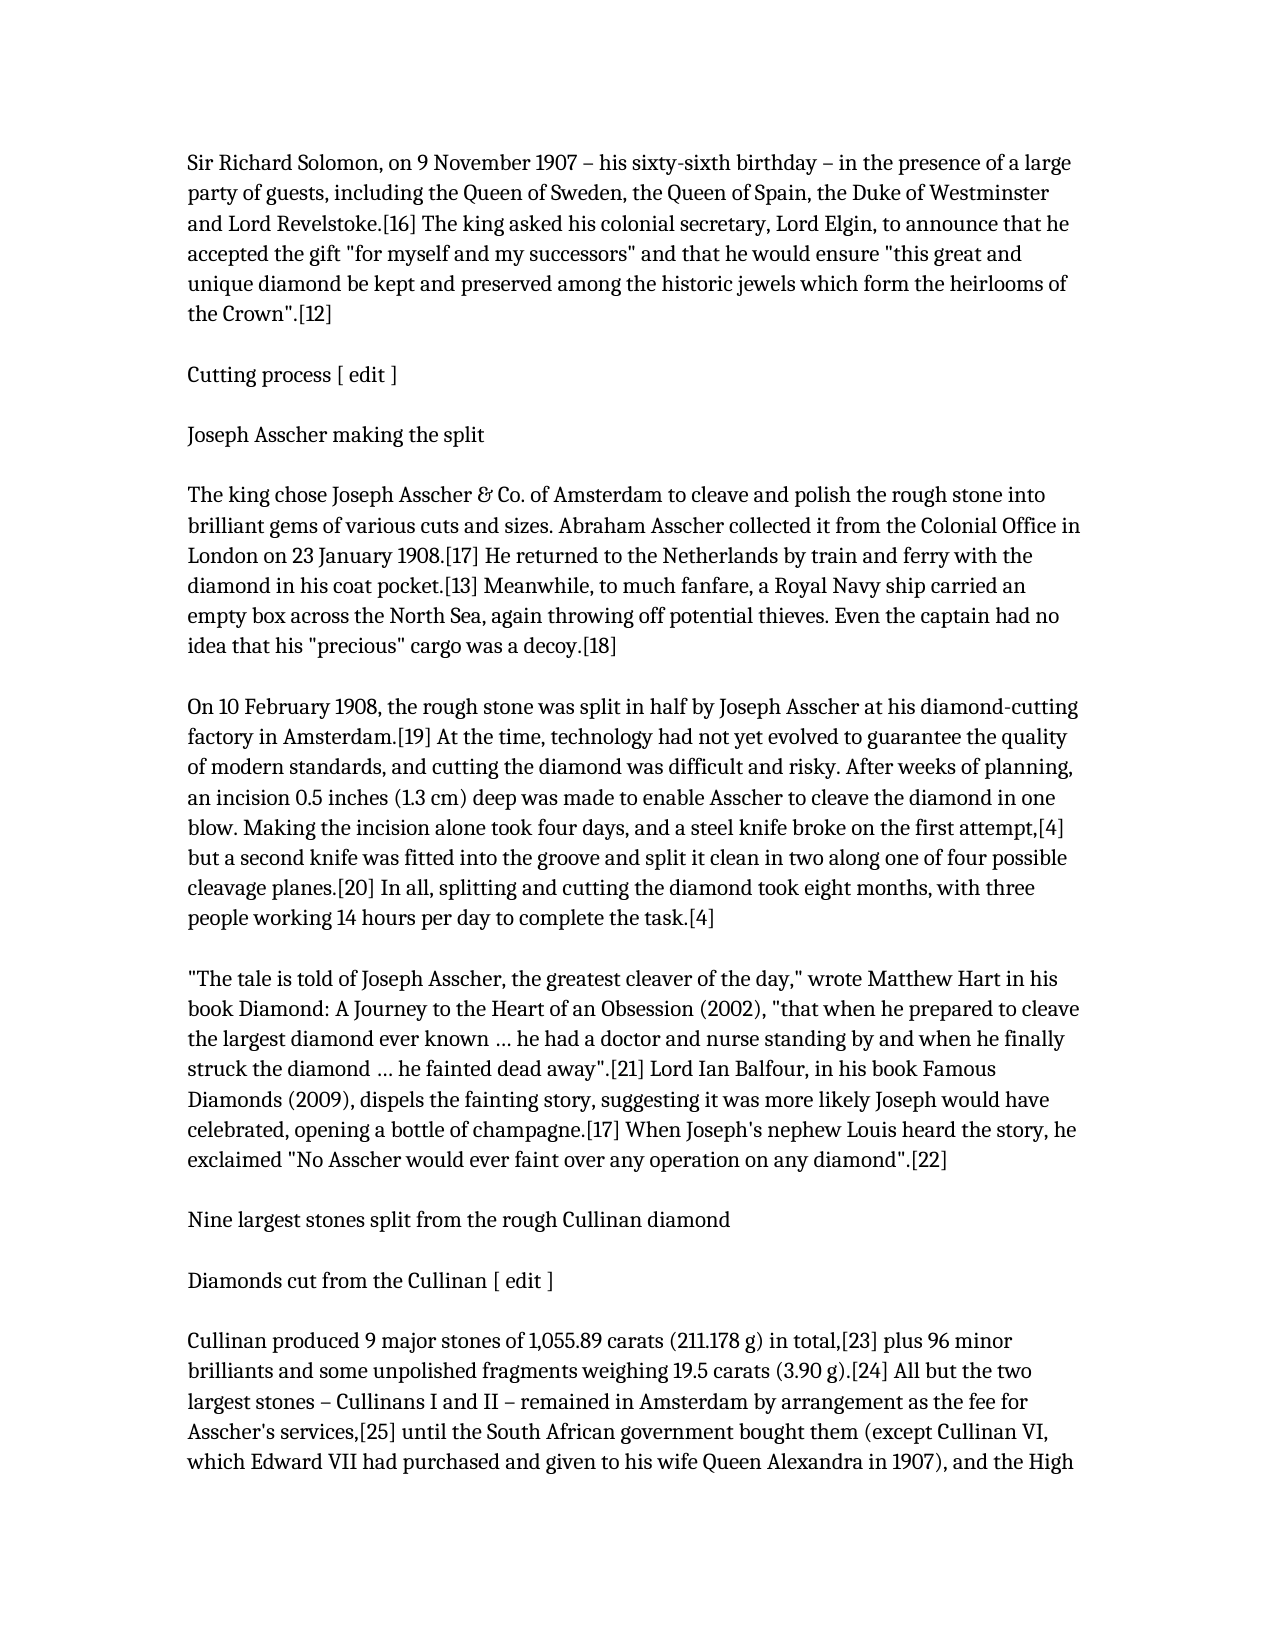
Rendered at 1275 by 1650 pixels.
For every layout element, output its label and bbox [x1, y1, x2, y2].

text [187, 150, 1087, 1475]
